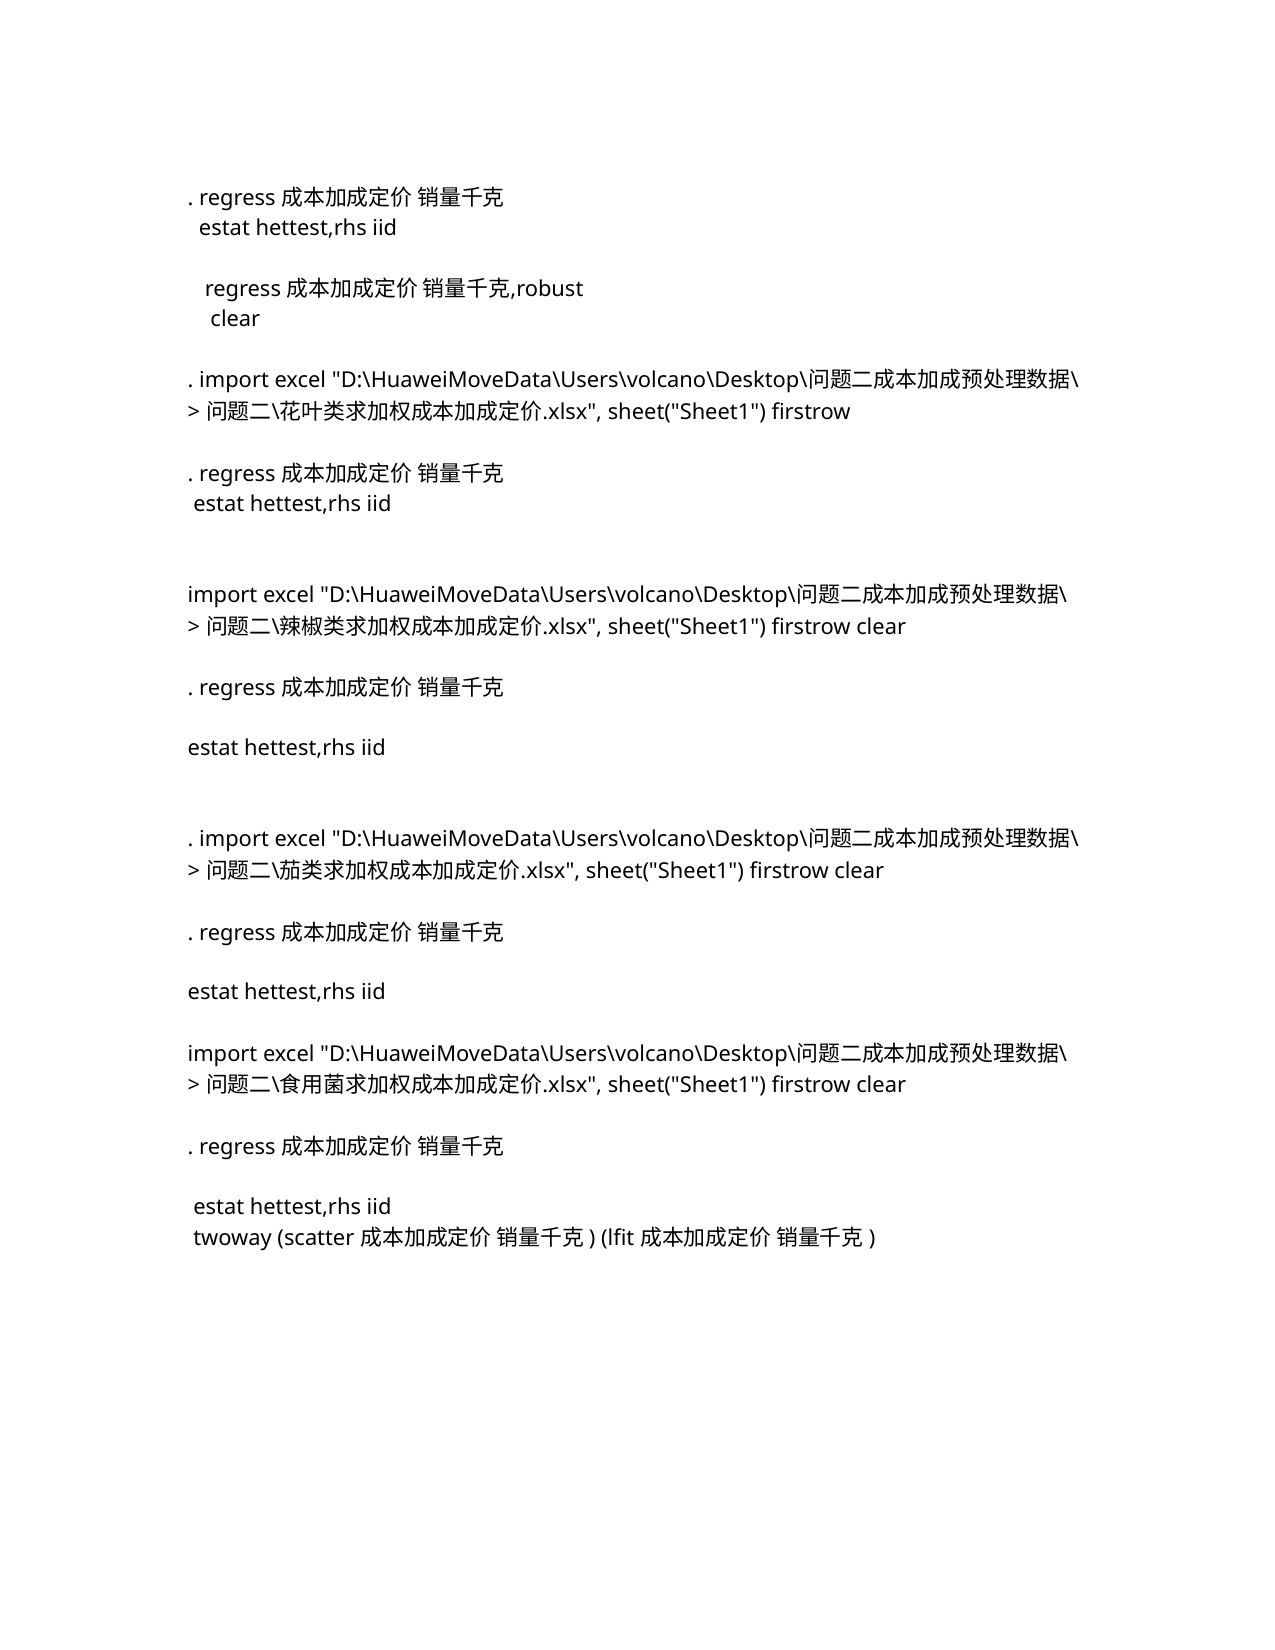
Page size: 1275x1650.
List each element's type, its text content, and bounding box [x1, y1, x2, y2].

text . import excel "D:\HuaweiMoveData\Users\volcano\Desktop\问题二成本加成预处理数据\ [187, 362, 1087, 394]
text > 问题二\食用菌求加权成本加成定价.xlsx", sheet("Sheet1") firstrow clear [187, 1067, 1087, 1099]
text . regress 成本加成定价 销量千克 [187, 180, 1087, 212]
text twoway (scatter 成本加成定价 销量千克 ) (lfit 成本加成定价 销量千克 ) [187, 1220, 1087, 1252]
text . regress 成本加成定价 销量千克 [187, 670, 1087, 702]
text estat hettest,rhs iid [187, 976, 1087, 1006]
text > 问题二\辣椒类求加权成本加成定价.xlsx", sheet("Sheet1") firstrow clear [187, 609, 1087, 641]
text estat hettest,rhs iid [187, 212, 1087, 241]
text estat hettest,rhs iid [187, 732, 1087, 762]
text import excel "D:\HuaweiMoveData\Users\volcano\Desktop\问题二成本加成预处理数据\ [187, 1036, 1087, 1067]
text > 问题二\茄类求加权成本加成定价.xlsx", sheet("Sheet1") firstrow clear [187, 853, 1087, 885]
text import excel "D:\HuaweiMoveData\Users\volcano\Desktop\问题二成本加成预处理数据\ [187, 577, 1087, 609]
text clear [187, 303, 1087, 333]
text > 问题二\花叶类求加权成本加成定价.xlsx", sheet("Sheet1") firstrow [187, 394, 1087, 426]
text . regress 成本加成定价 销量千克 [187, 914, 1087, 946]
text estat hettest,rhs iid [187, 488, 1087, 517]
text regress 成本加成定价 销量千克,robust [187, 271, 1087, 303]
text . regress 成本加成定价 销量千克 [187, 456, 1087, 488]
text . regress 成本加成定价 销量千克 [187, 1129, 1087, 1161]
text . import excel "D:\HuaweiMoveData\Users\volcano\Desktop\问题二成本加成预处理数据\ [187, 821, 1087, 853]
text estat hettest,rhs iid [187, 1191, 1087, 1220]
